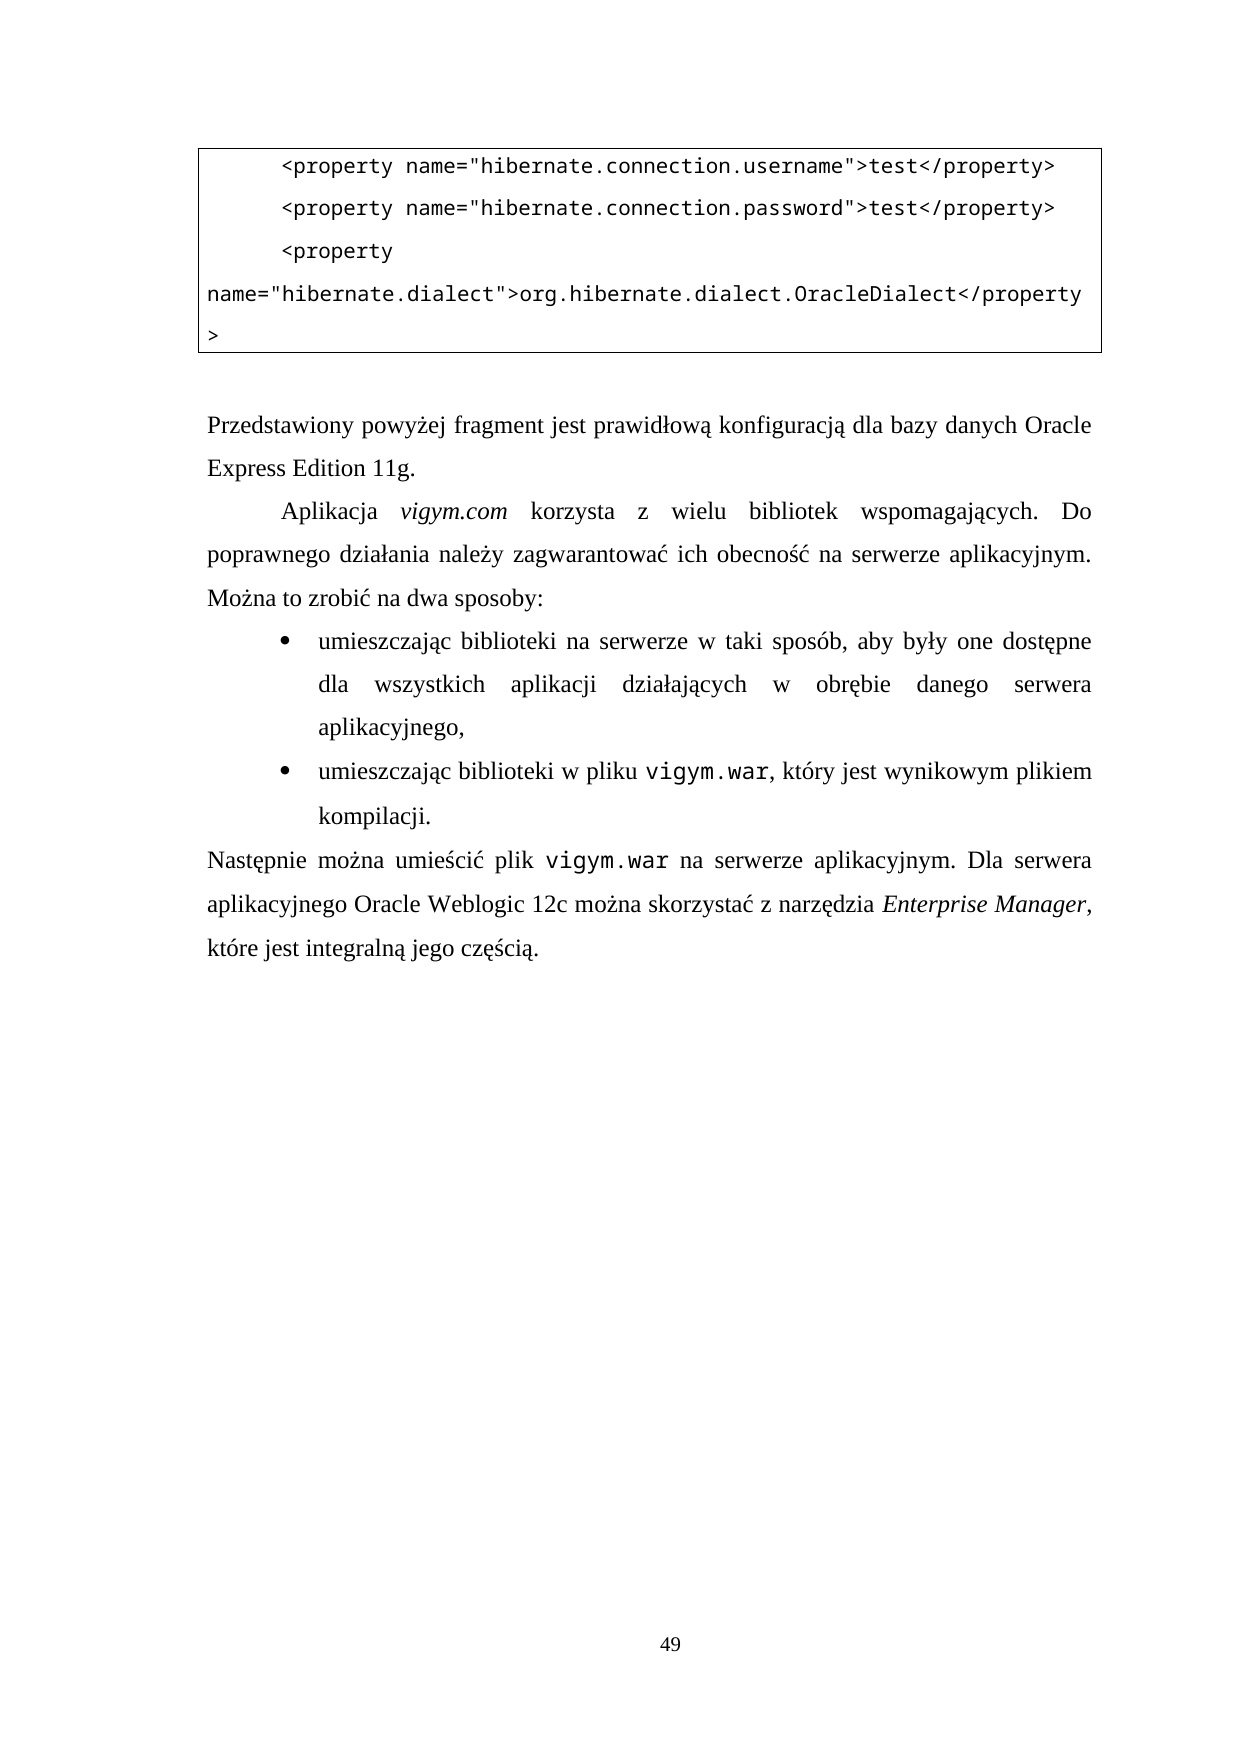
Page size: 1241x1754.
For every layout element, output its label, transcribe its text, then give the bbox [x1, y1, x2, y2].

text Aplikacja vigym.com korzysta z wielu bibliotek wspomagających. Do poprawnego działania należy zagwarantować ich obecność na serwerze aplikacyjnym. Można to zrobić na dwa sposoby: [207, 496, 1092, 611]
list umieszczając biblioteki w pliku vigym.war, który jest wynikowym plikiem kompilacji. [281, 755, 1092, 829]
text <property name="hibernate.connection.username">test</property> [199, 149, 1101, 179]
text <property name="hibernate.connection.password">test</property> [199, 190, 1101, 222]
text Następnie można umieścić plik vigym.war na serwerze aplikacyjnym. Dla serwera aplikacyjnego Oracle Weblogic 12c można skorzystać z narzędzia Enterprise Manager, które jest integralną jego częścią. [207, 844, 1092, 961]
text <property name="hibernate.dialect">org.hibernate.dialect.OracleDialect</property> [199, 233, 1101, 352]
text Przedstawiony powyżej fragment jest prawidłową konfiguracją dla bazy danych Oracle Express Edition 11g. [207, 410, 1092, 482]
list umieszczając biblioteki na serwerze w taki sposób, aby były one dostępne dla wszystkich aplikacji działających w obrębie danego serwera aplikacyjnego, [281, 626, 1092, 741]
